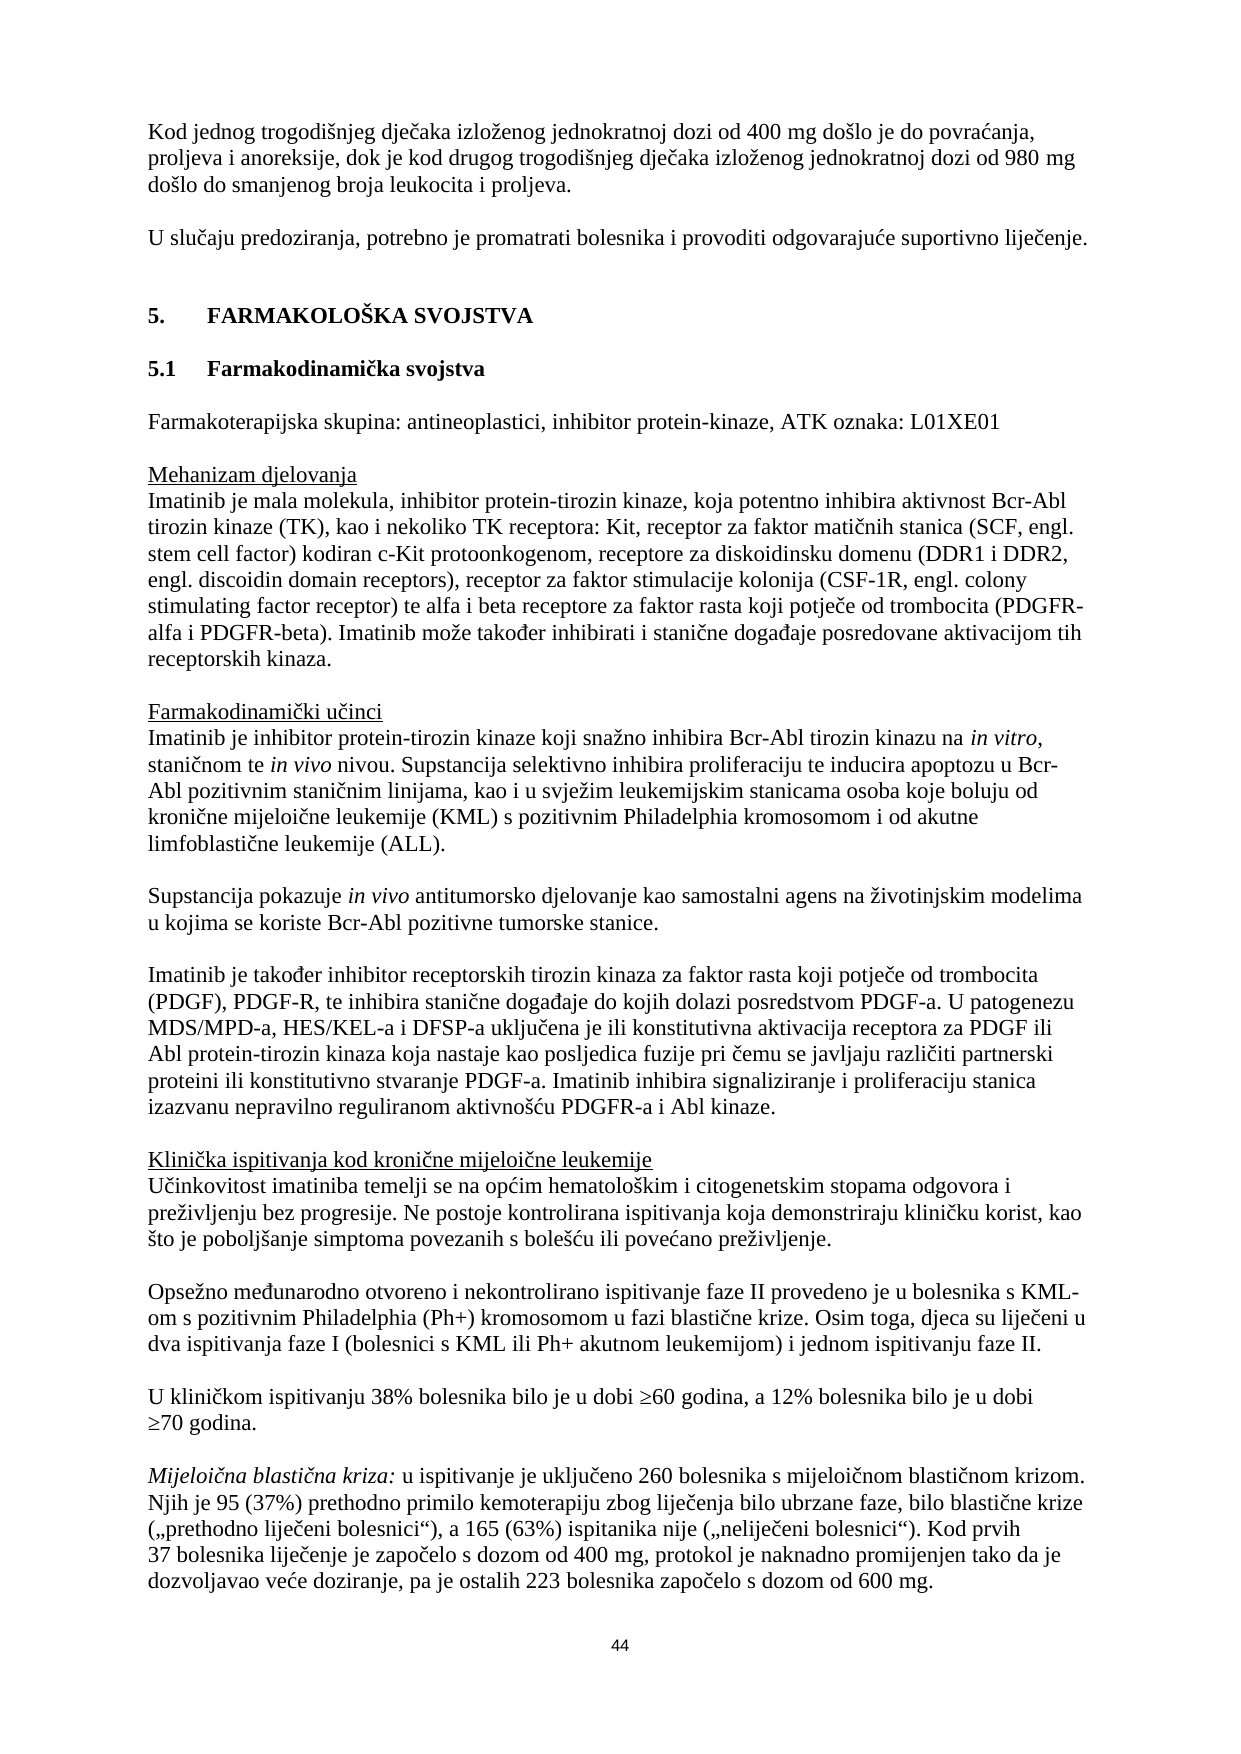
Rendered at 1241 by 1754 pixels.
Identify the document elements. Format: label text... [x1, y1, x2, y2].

text Farmakodinamički učinci [148, 698, 1092, 724]
text Imatinib je mala molekula, inhibitor protein-tirozin kinaze, koja potentno inhibira aktivnost Bcr-Abl tirozin kinaze (TK), kao i nekoliko TK receptora: Kit, receptor za faktor matičnih stanica (SCF, engl. stem cell factor) kodiran c-Kit protoonkogenom, receptore za diskoidinsku domenu (DDR1 i DDR2, engl. discoidin domain receptors), receptor za faktor stimulacije kolonija (CSF-1R, engl. colony stimulating factor receptor) te alfa i beta receptore za faktor rasta koji potječe od trombocita (PDGFR-alfa i PDGFR-beta). Imatinib može također inhibirati i stanične događaje posredovane aktivacijom tih receptorskih kinaza. [148, 487, 1092, 672]
text Farmakoterapijska skupina: antineoplastici, inhibitor protein-kinaze, ATK oznaka: L01XE01 [148, 408, 1092, 434]
text Imatinib je također inhibitor receptorskih tirozin kinaza za faktor rasta koji potječe od trombocita (PDGF), PDGF-R, te inhibira stanične događaje do kojih dolazi posredstvom PDGF-a. U patogenezu MDS/MPD-a, HES/KEL-a i DFSP-a uključena je ili konstitutivna aktivacija receptora za PDGF ili Abl protein-tirozin kinaza koja nastaje kao posljedica fuzije pri čemu se javljaju različiti partnerski proteini ili konstitutivno stvaranje PDGF-a. Imatinib inhibira signaliziranje i proliferaciju stanica izazvanu nepravilno reguliranom aktivnošću PDGFR-a i Abl kinaze. [148, 961, 1092, 1119]
text Imatinib je inhibitor protein-tirozin kinaze koji snažno inhibira Bcr-Abl tirozin kinazu na in vitro, staničnom te in vivo nivou. Supstancija selektivno inhibira proliferaciju te inducira apoptozu u Bcr-Abl pozitivnim staničnim linijama, kao i u svježim leukemijskim stanicama osoba koje boluju od kronične mijeloične leukemije (KML) s pozitivnim Philadelphia kromosomom i od akutne limfoblastične leukemije (ALL). [148, 724, 1092, 856]
text 5.1 Farmakodinamička svojstva [148, 355, 1092, 382]
text Supstancija pokazuje in vivo antitumorsko djelovanje kao samostalni agens na životinjskim modelima u kojima se koriste Bcr-Abl pozitivne tumorske stanice. [148, 882, 1092, 935]
text U kliničkom ispitivanju 38% bolesnika bilo je u dobi ≥60 godina, a 12% bolesnika bilo je u dobi ≥70 godina. [148, 1383, 1092, 1436]
text Učinkovitost imatiniba temelji se na općim hematološkim i citogenetskim stopama odgovora i preživljenju bez progresije. Ne postoje kontrolirana ispitivanja koja demonstriraju kliničku korist, kao što je poboljšanje simptoma povezanih s bolešću ili povećano preživljenje. [148, 1172, 1092, 1251]
text Klinička ispitivanja kod kronične mijeloične leukemije [148, 1146, 1092, 1172]
text Kod jednog trogodišnjeg dječaka izloženog jednokratnoj dozi od 400 mg došlo je do povraćanja, proljeva i anoreksije, dok je kod drugog trogodišnjeg dječaka izloženog jednokratnoj dozi od 980 mg došlo do smanjenog broja leukocita i proljeva. [148, 118, 1092, 197]
text U slučaju predoziranja, potrebno je promatrati bolesnika i provoditi odgovarajuće suportivno liječenje. [148, 223, 1092, 250]
text Mijeloična blastična kriza: u ispitivanje je uključeno 260 bolesnika s mijeloičnom blastičnom krizom. Njih je 95 (37%) prethodno primilo kemoterapiju zbog liječenja bilo ubrzane faze, bilo blastične krize („prethodno liječeni bolesnici“), a 165 (63%) ispitanika nije („neliječeni bolesnici“). Kod prvih 37 bolesnika liječenje je započelo s dozom od 400 mg, protokol je naknadno promijenjen tako da je dozvoljavao veće doziranje, pa je ostalih 223 bolesnika započelo s dozom od 600 mg. [148, 1462, 1092, 1594]
text Mehanizam djelovanja [148, 461, 1092, 487]
text 5. FARMAKOLOŠKA SVOJSTVA [148, 303, 1092, 329]
text Opsežno međunarodno otvoreno i nekontrolirano ispitivanje faze II provedeno je u bolesnika s KML-om s pozitivnim Philadelphia (Ph+) kromosomom u fazi blastične krize. Osim toga, djeca su liječeni u dva ispitivanja faze I (bolesnici s KML ili Ph+ akutnom leukemijom) i jednom ispitivanju faze II. [148, 1278, 1092, 1357]
